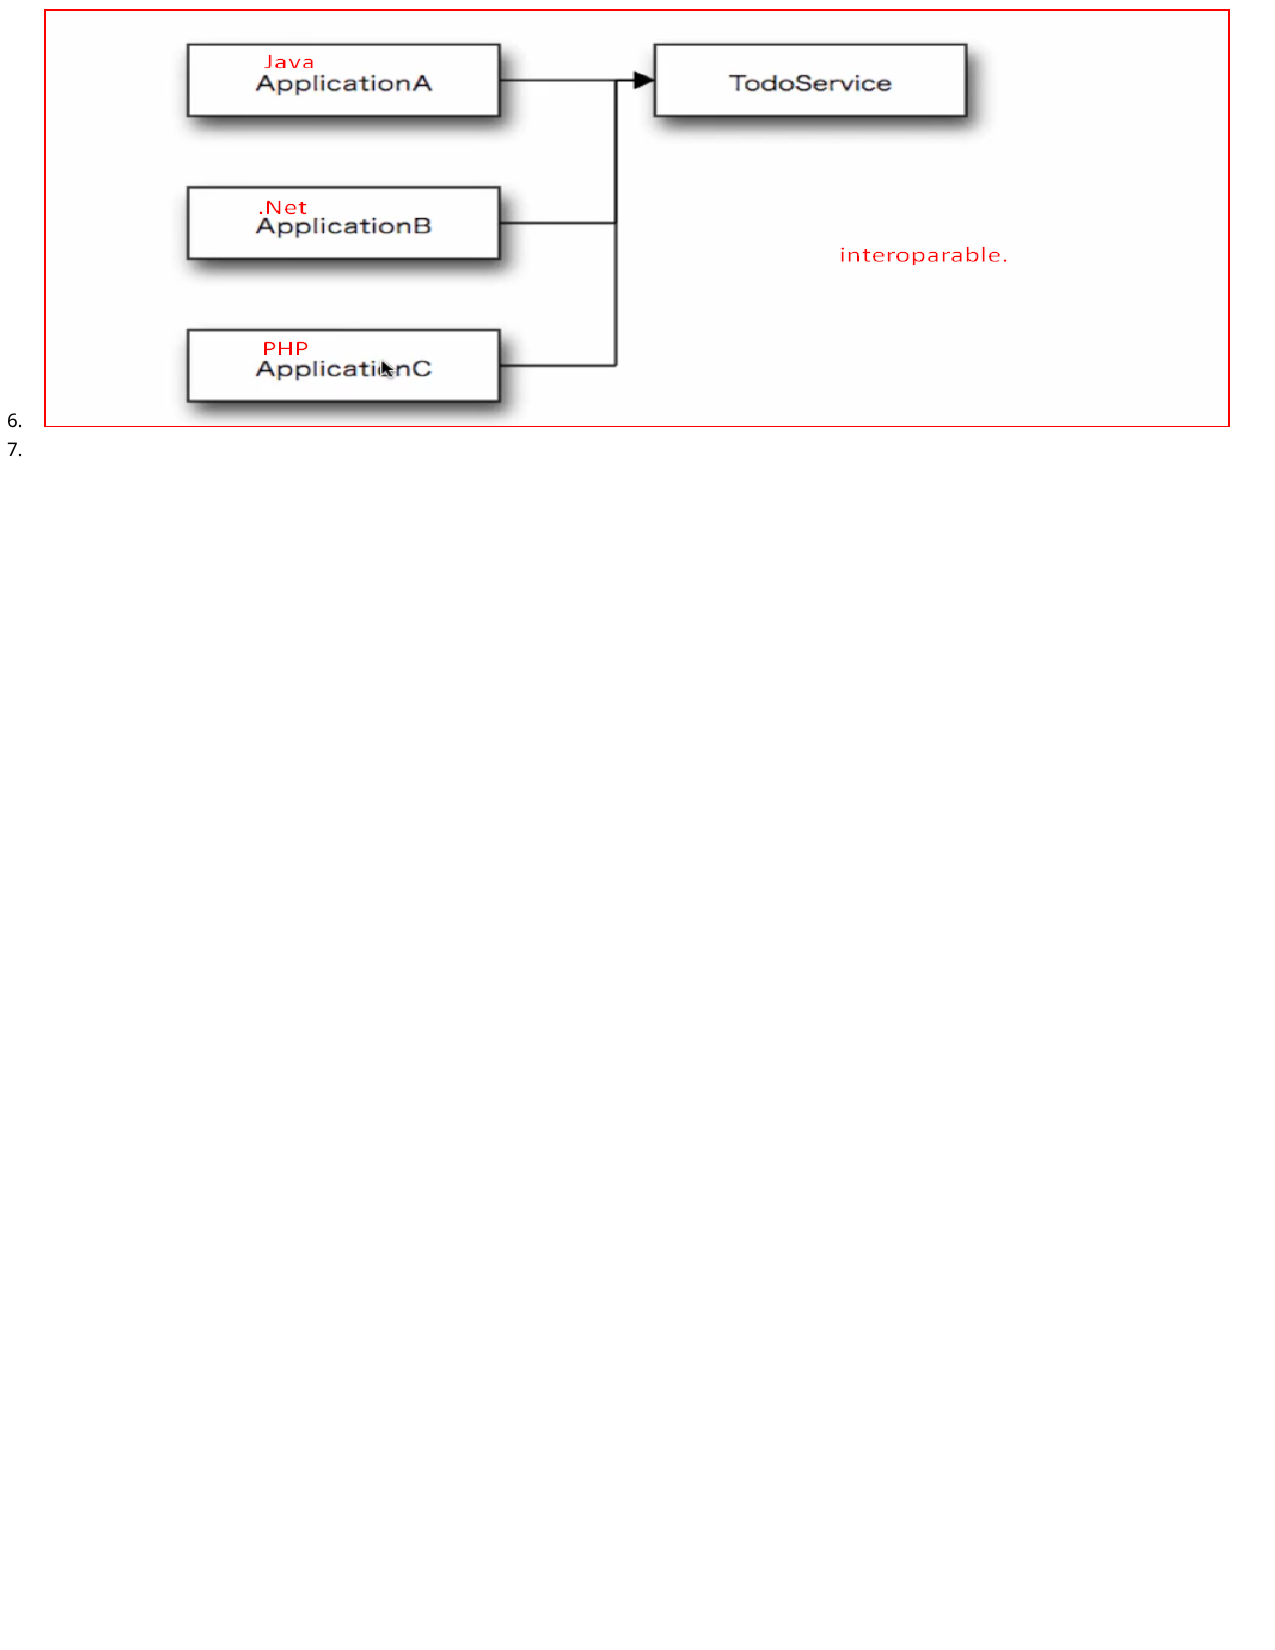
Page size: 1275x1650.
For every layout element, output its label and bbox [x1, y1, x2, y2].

picture [46, 11, 1228, 426]
